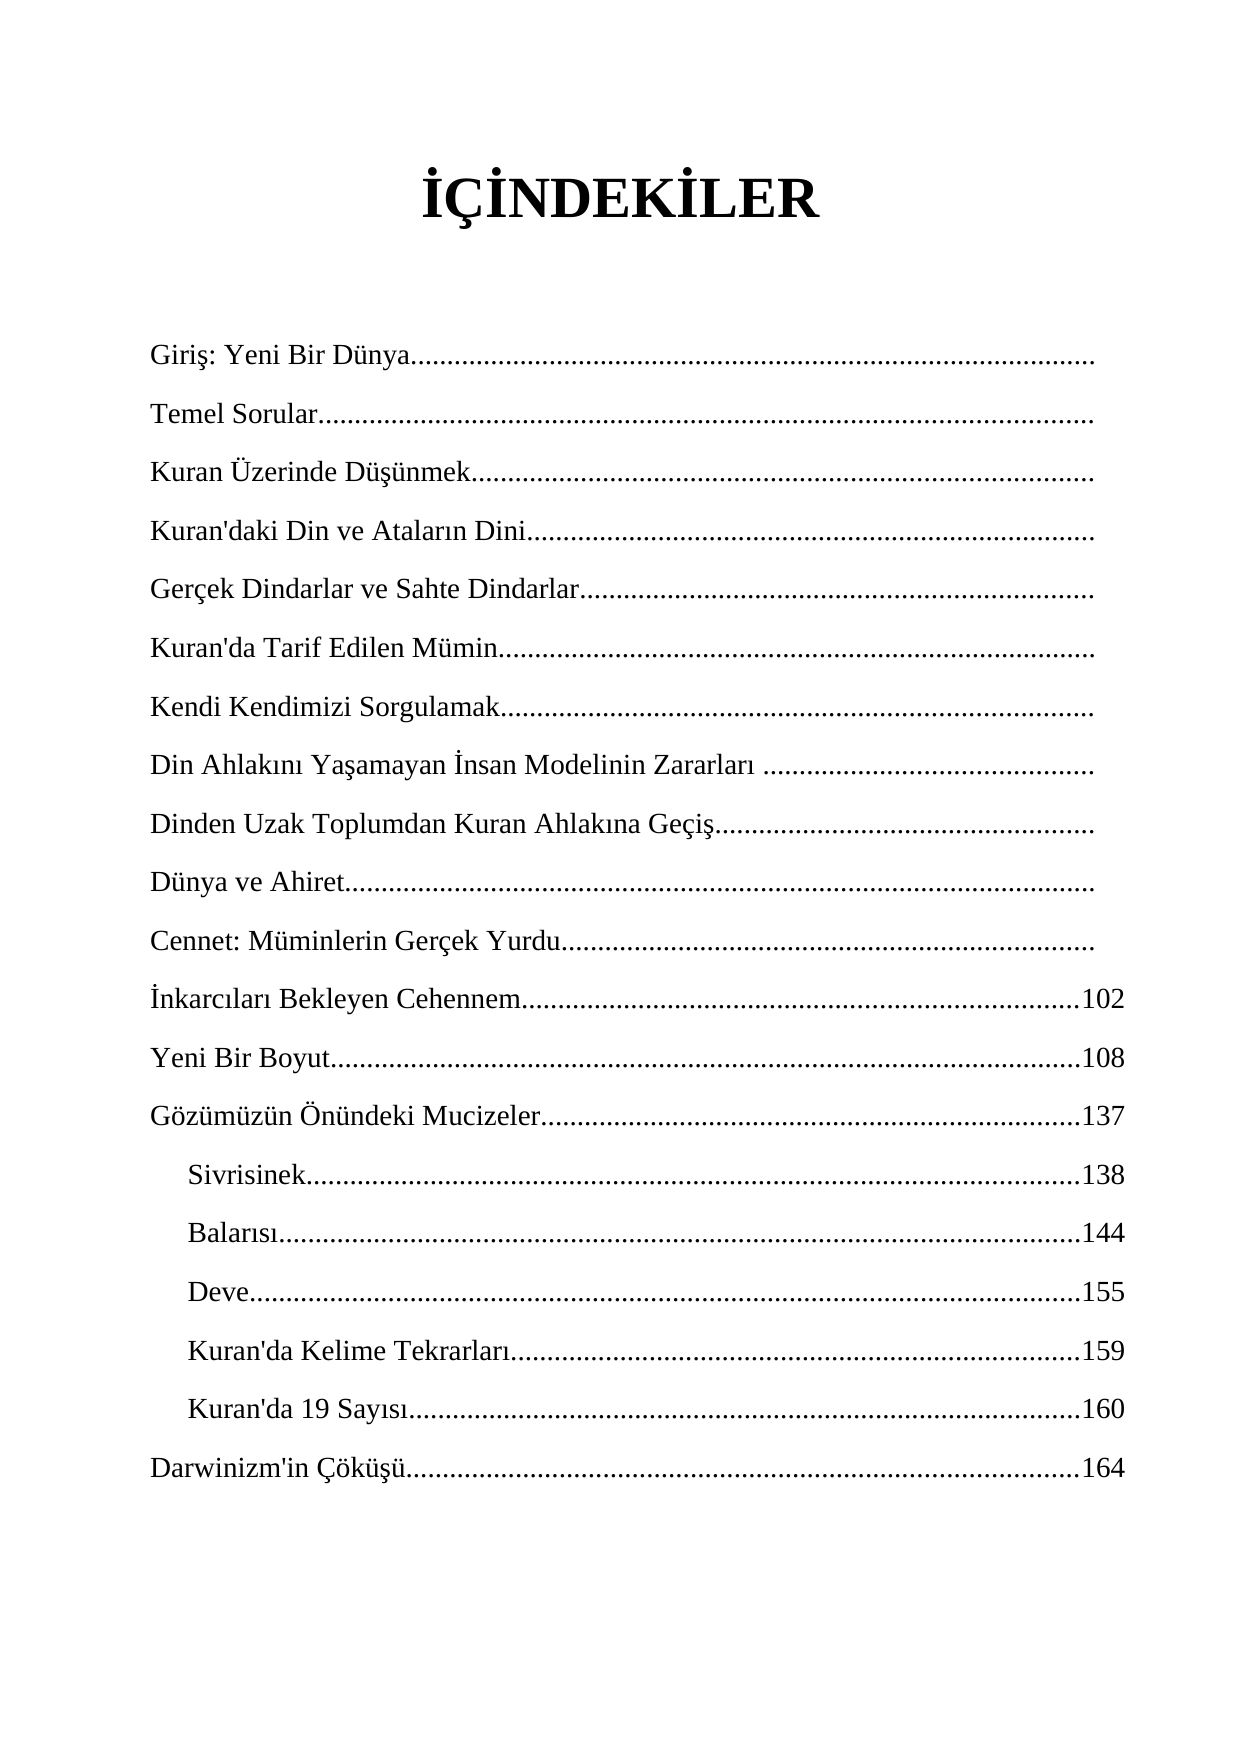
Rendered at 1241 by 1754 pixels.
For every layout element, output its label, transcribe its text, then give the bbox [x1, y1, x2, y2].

text Sivrisinek 138 [187, 1157, 1090, 1191]
text Deve 155 [187, 1274, 1090, 1308]
text Kendi Kendimizi Sorgulamak 68 [150, 689, 1090, 722]
text Kuran'da 19 Sayısı 160 [187, 1391, 1090, 1425]
text Kuran'da Tarif Edilen Mümin 58 [150, 630, 1090, 664]
text Dinden Uzak Toplumdan Kuran Ahlakına Geçiş 81 [150, 806, 1090, 839]
text Din Ahlakını Yaşamayan İnsan Modelinin Zararları 71 [150, 747, 1090, 781]
text Dünya ve Ahiret 89 [150, 864, 1090, 898]
text Temel Sorular 38 [150, 396, 1090, 429]
text Giriş: Yeni Bir Dünya 33 [150, 337, 1090, 371]
text Darwinizm'in Çöküşü 164 [150, 1450, 1090, 1483]
text Balarısı 144 [187, 1216, 1090, 1249]
text Yeni Bir Boyut 108 [150, 1040, 1090, 1073]
text Kuran'da Kelime Tekrarları 159 [187, 1333, 1090, 1366]
text Cennet: Müminlerin Gerçek Yurdu 96 [150, 923, 1090, 956]
text İnkarcıları Bekleyen Cehennem 102 [150, 981, 1090, 1015]
text Gerçek Dindarlar ve Sahte Dindarlar 54 [150, 572, 1090, 605]
text Gözümüzün Önündeki Mucizeler 137 [150, 1098, 1090, 1132]
text Kuran Üzerinde Düşünmek 49 [150, 454, 1090, 488]
text Kuran'daki Din ve Ataların Dini 52 [150, 513, 1090, 547]
text İÇİNDEKİLER [150, 162, 1090, 229]
